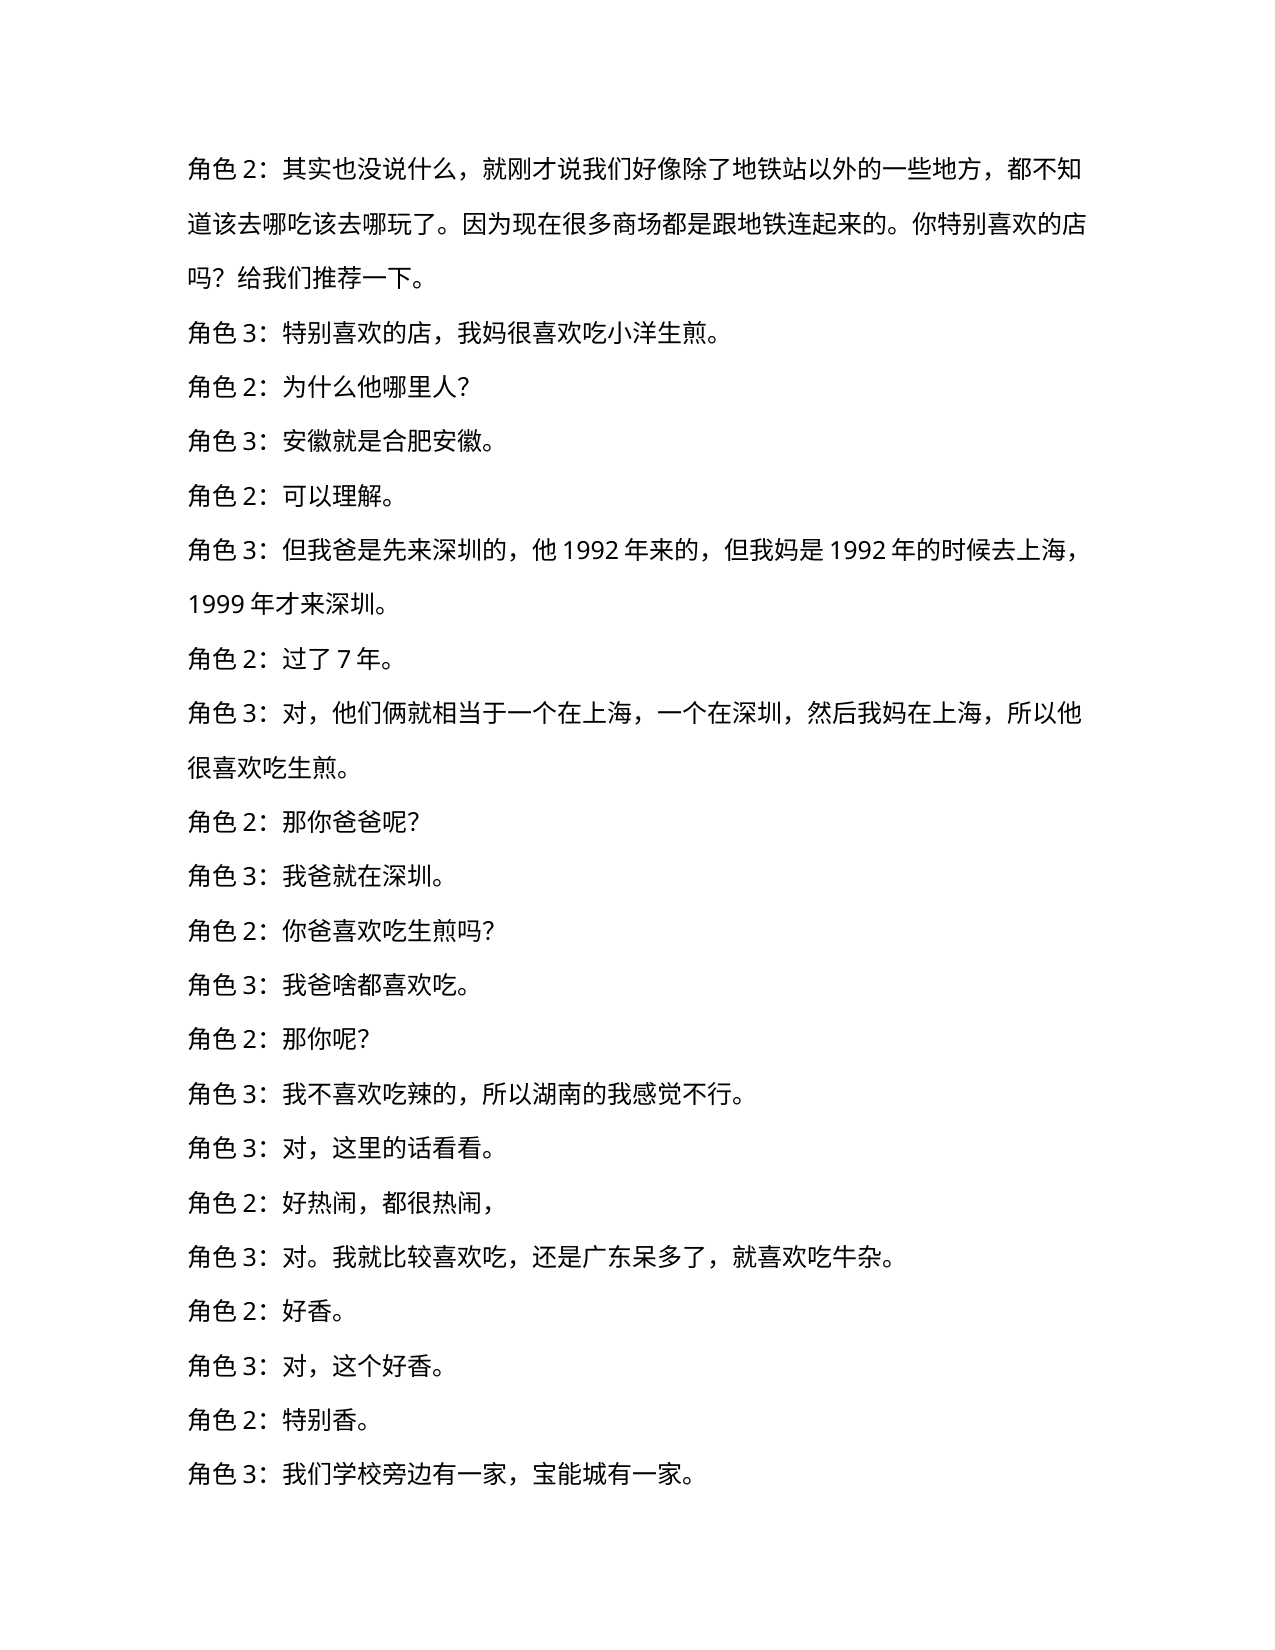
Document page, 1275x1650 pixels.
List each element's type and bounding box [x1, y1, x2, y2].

text [187, 150, 1087, 1491]
